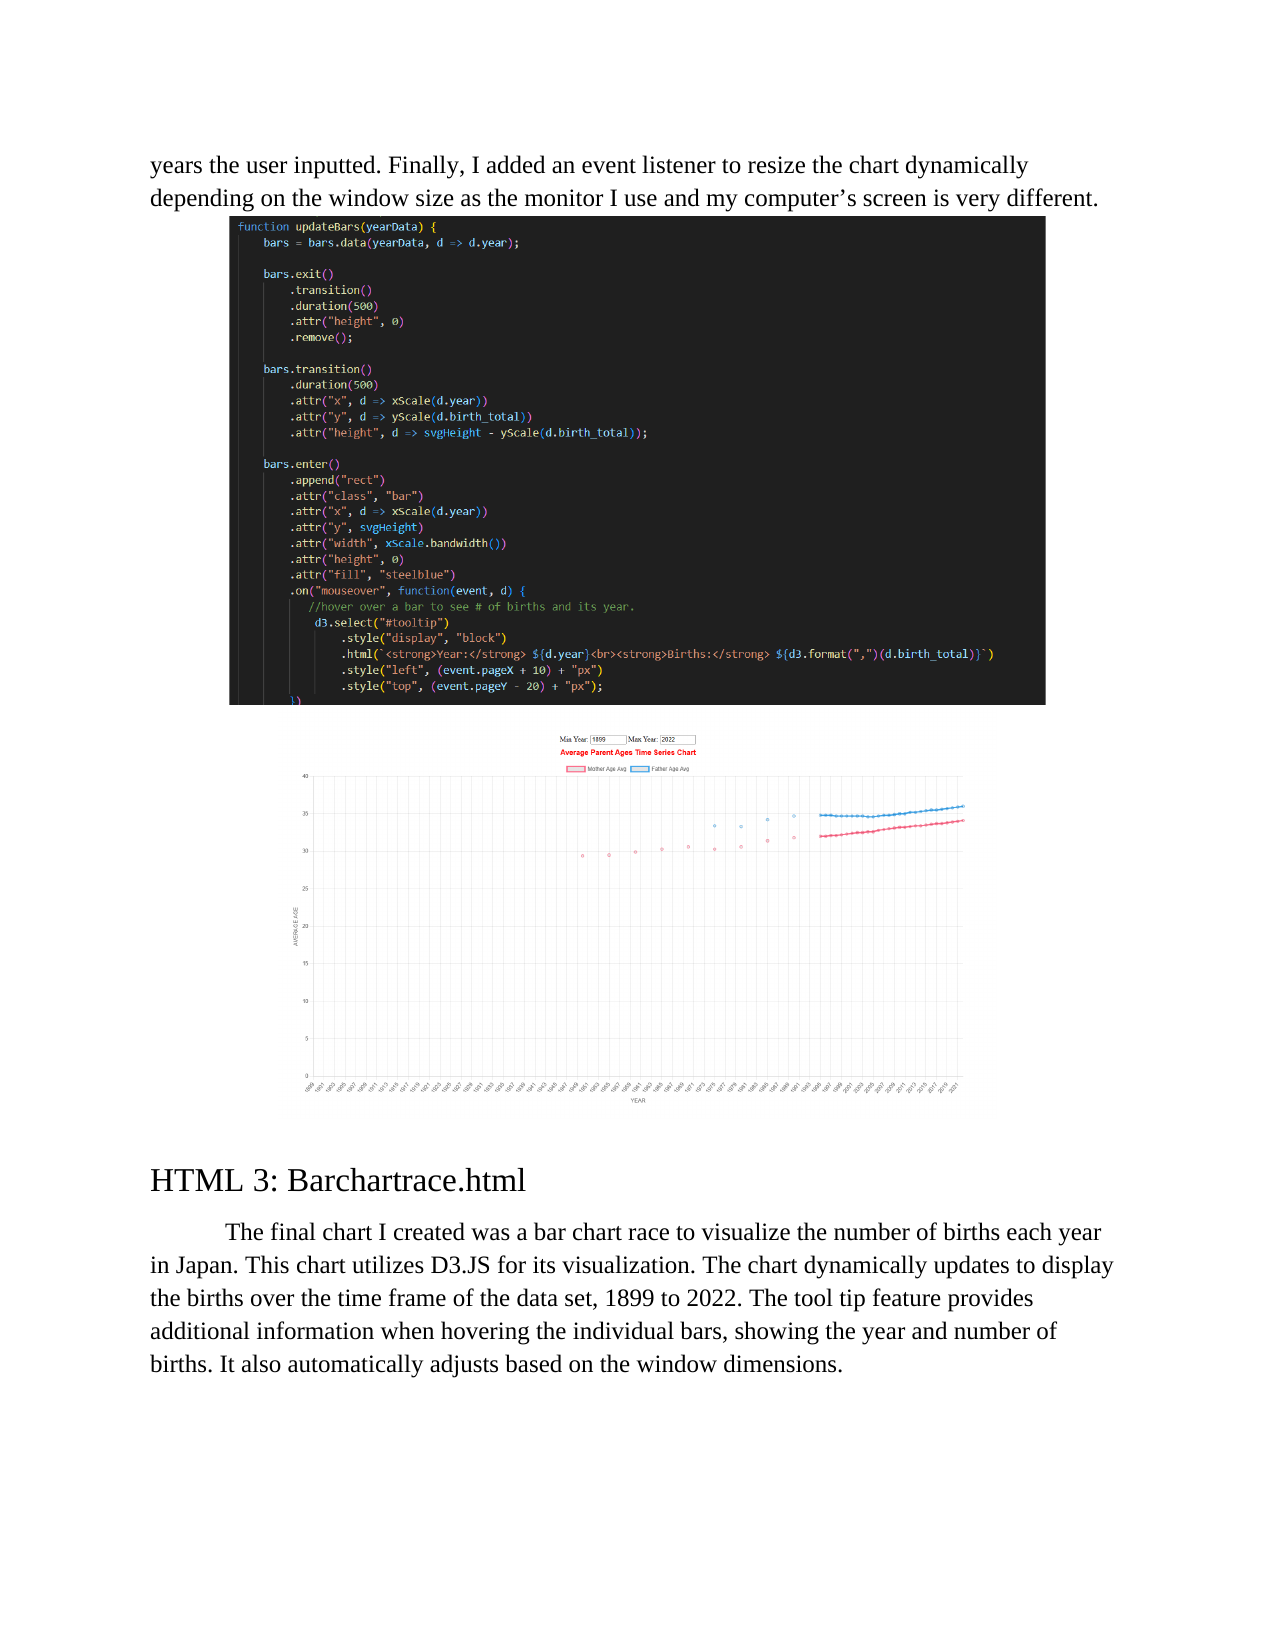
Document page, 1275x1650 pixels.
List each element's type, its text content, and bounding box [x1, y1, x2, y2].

picture [229, 216, 1046, 705]
picture [278, 708, 997, 1119]
text The final chart I created was a bar chart race to visualize the number of births each year in Japan. This chart utilizes D3.JS for its visualization. The chart dynamically updates to display the births over the time frame of the data set, 1899 to 2022. The tool tip feature provides additional information when hovering the individual bars, showing the year and number of births. It also automatically adjusts based on the window dimensions. [150, 1217, 1125, 1378]
subtitle HTML 3: Barchartrace.html [150, 1161, 1125, 1199]
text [150, 150, 1125, 212]
